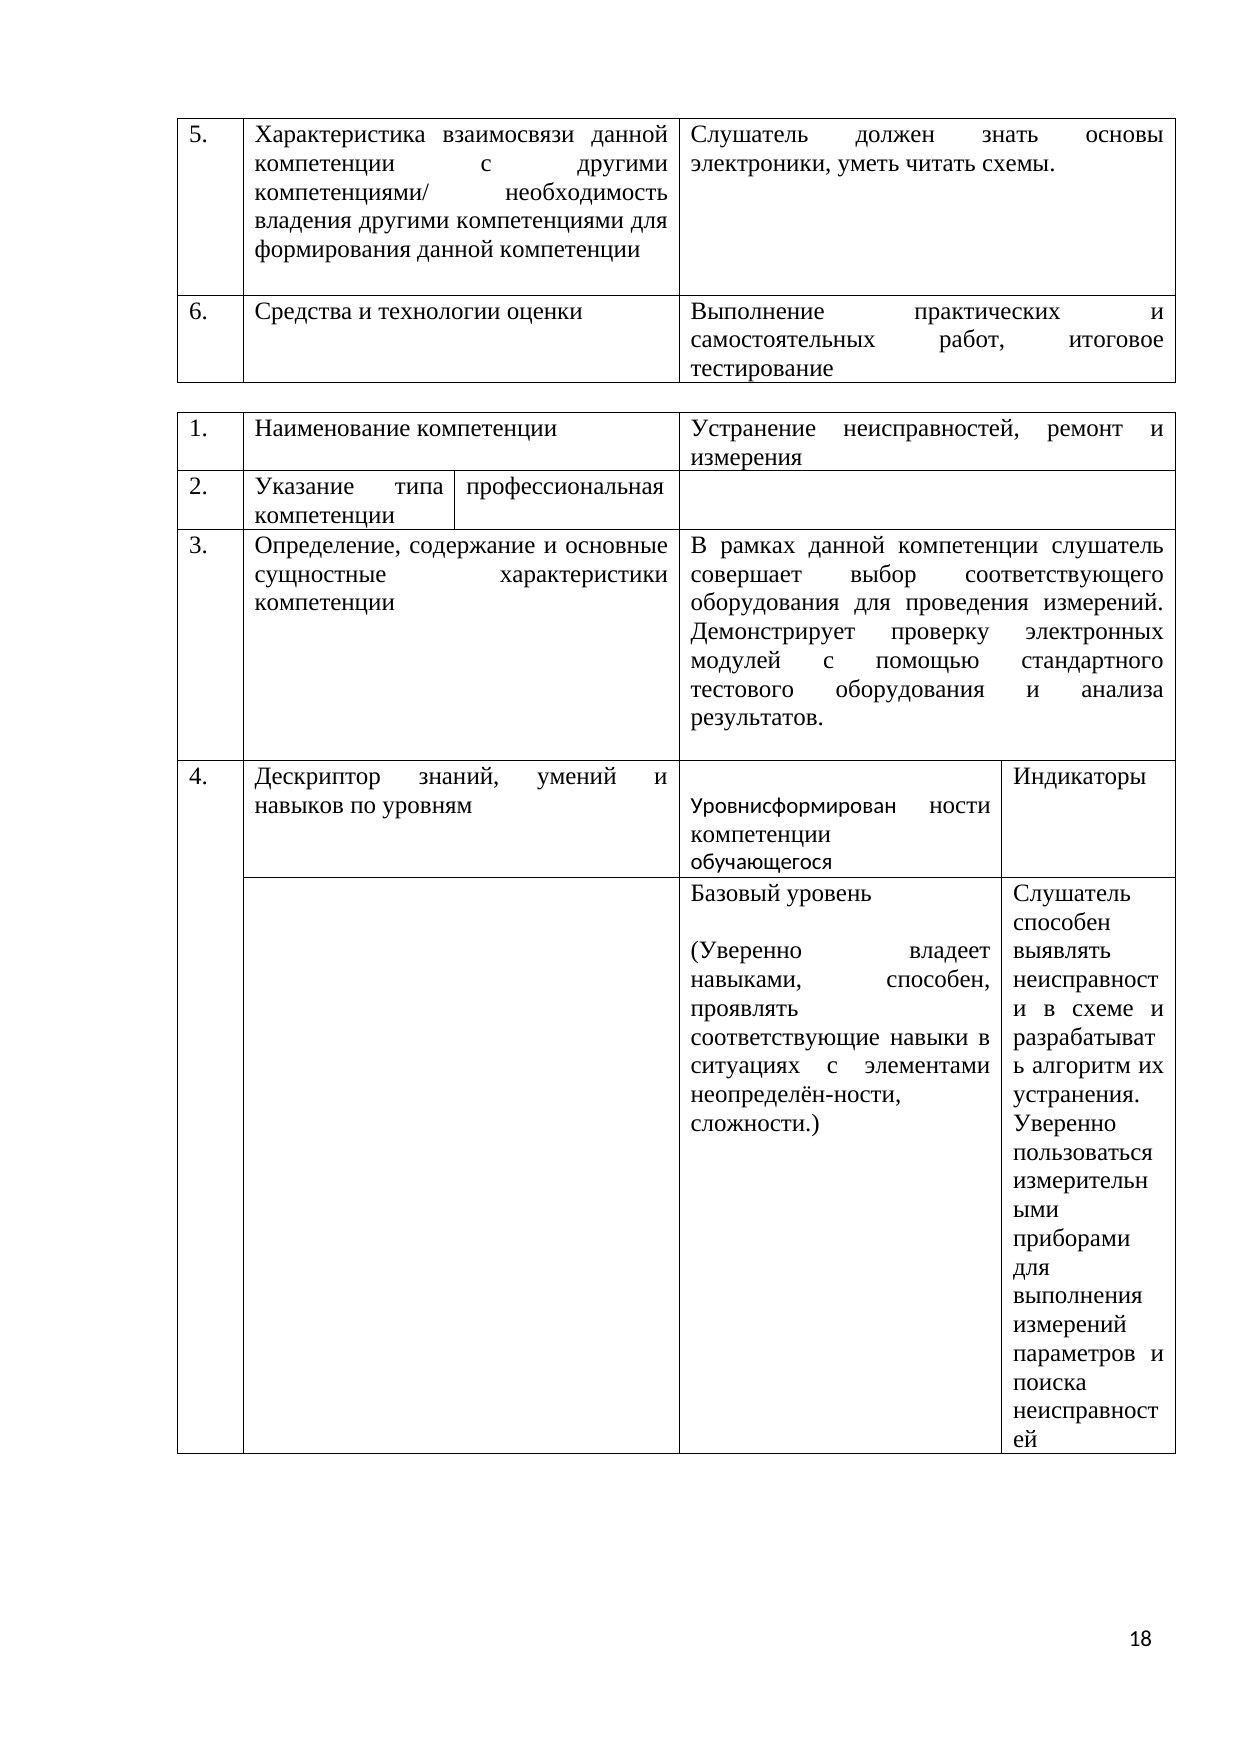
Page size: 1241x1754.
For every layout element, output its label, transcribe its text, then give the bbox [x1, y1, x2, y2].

table_cell Указание типа компетенции [244, 471, 454, 529]
table_cell Средства и технологии оценки [244, 296, 679, 382]
table_header Устранение неисправностей, ремонт и измерения [680, 413, 1175, 470]
table_cell [244, 878, 679, 1453]
table_header Наименование компетенции [244, 413, 679, 470]
table_cell Слушатель должен знать основы электроники, уметь читать схемы. [680, 119, 1175, 295]
table_cell В рамках данной компетенции слушатель совершает выбор соответствующего оборудования для проведения измерений. Демонстрирует проверку электронных модулей с помощью стандартного тестового оборудования и анализа результатов. [680, 530, 1175, 760]
table_cell 2. [178, 471, 243, 529]
table_cell 6. [178, 296, 243, 382]
table_cell 4. [178, 761, 243, 1453]
table_cell Определение, содержание и основные сущностные характеристики компетенции [244, 530, 679, 760]
table_cell Характеристика взаимосвязи данной компетенции с другими компетенциями/ необходимость владения другими компетенциями для формирования данной компетенции [244, 119, 679, 295]
table_cell Дескриптор знаний, умений и навыков по уровням [244, 761, 679, 877]
table_cell [680, 471, 1175, 529]
table_cell 3. [178, 530, 243, 760]
table_cell Индикаторы [1002, 761, 1175, 877]
table_cell профессиональная [455, 471, 679, 529]
table_cell Выполнение практических и самостоятельных работ, итоговое тестирование [680, 296, 1175, 382]
table_header 1. [178, 413, 243, 470]
table_cell 5. [178, 119, 243, 295]
table_cell [680, 761, 1001, 877]
table_cell Слушатель способен выявлять неисправности в схеме и разрабатывать алгоритм их устранения. Уверенно пользоваться измерительными приборами для выполнения измерений параметров и поиска неисправностей [1002, 878, 1175, 1453]
table_cell Базовый уровень (Уверенно владеет навыками, способен, проявлять соответствующие навыки в ситуациях с элементами неопределённостисложности.) [680, 878, 1001, 1453]
